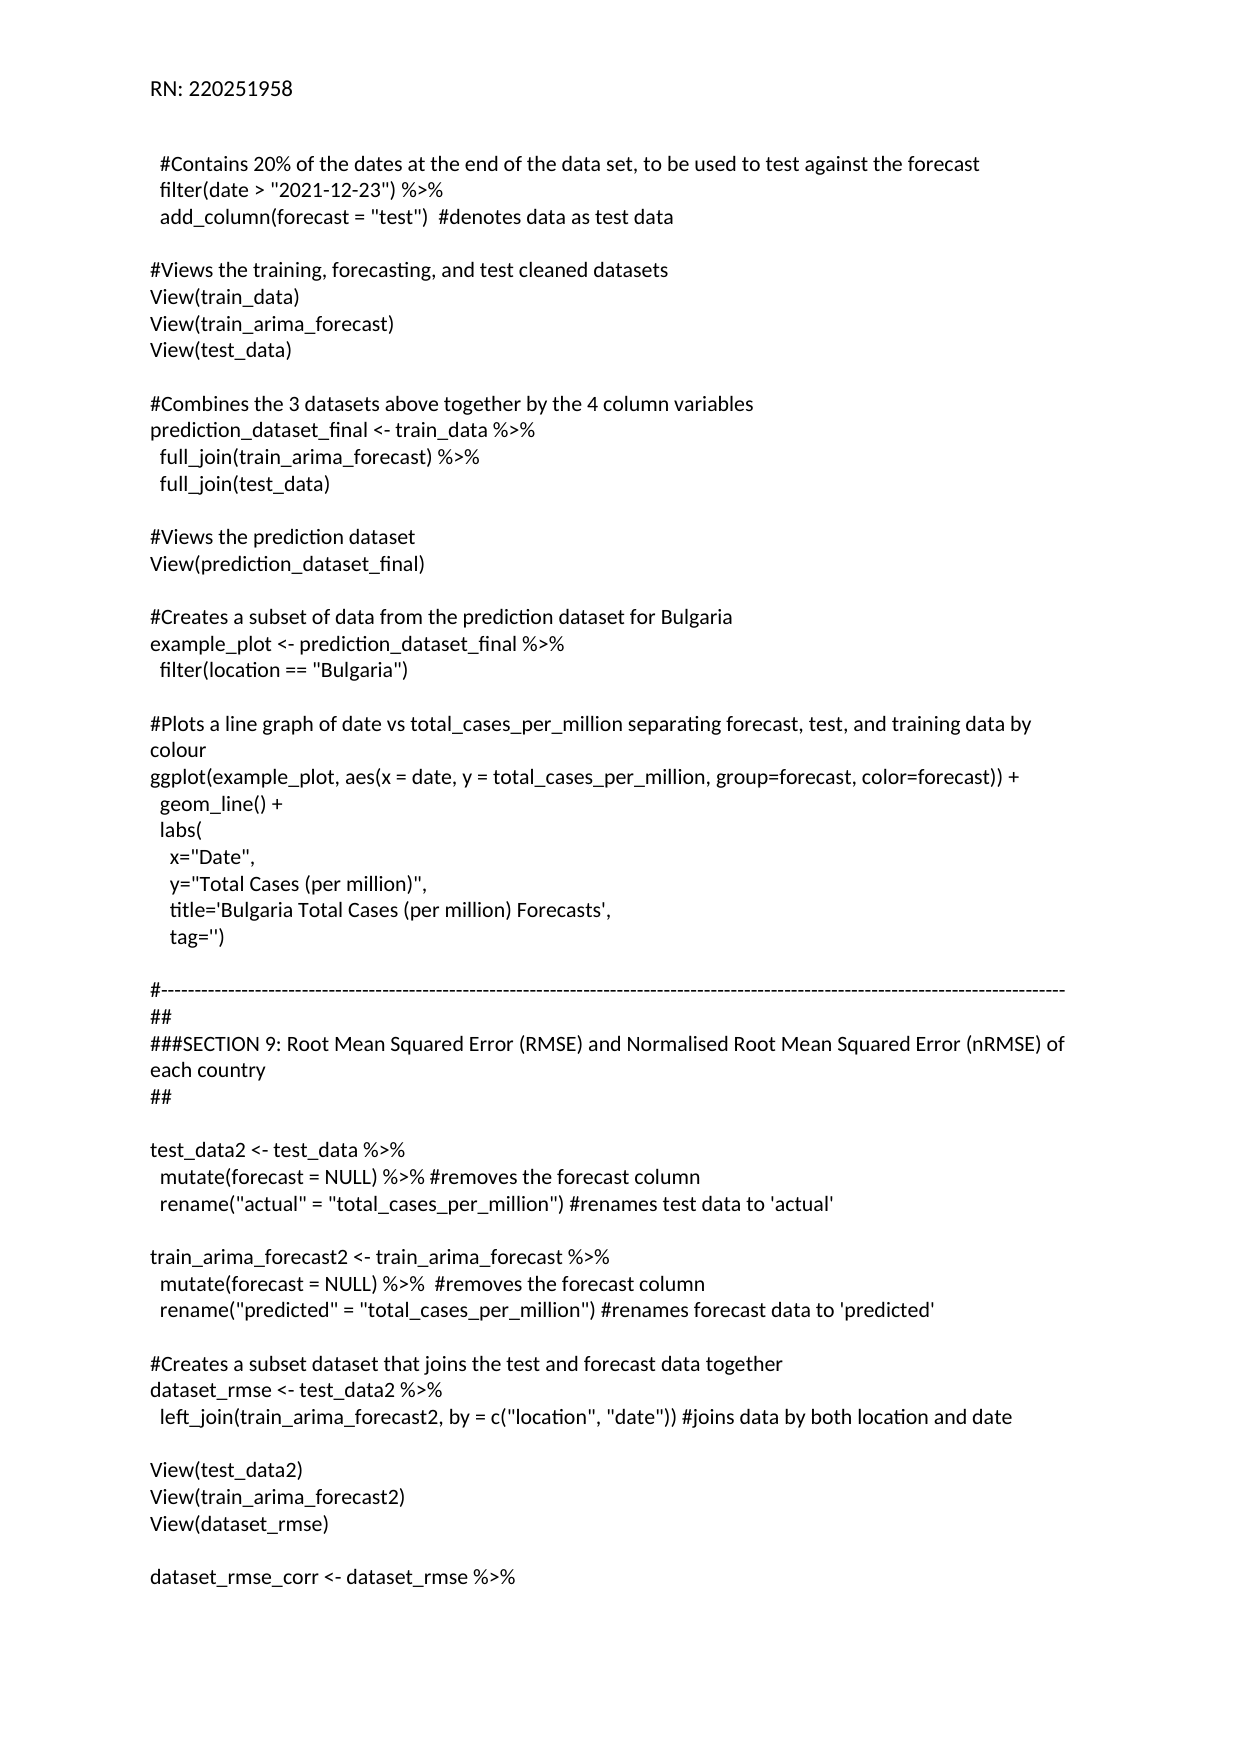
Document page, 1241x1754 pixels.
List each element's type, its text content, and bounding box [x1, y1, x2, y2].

text filter(location == "Bulgaria") [150, 657, 1090, 683]
text ## [150, 1003, 1090, 1030]
text #Creates a subset of data from the prediction dataset for Bulgaria [150, 603, 1090, 630]
text mutate(forecast = NULL) %>% #removes the forecast column [150, 1163, 1090, 1190]
text geom_line() + [150, 790, 1090, 817]
text dataset_rmse_corr <- dataset_rmse %>% [150, 1563, 1090, 1590]
text #Views the prediction dataset [150, 523, 1090, 550]
text ###SECTION 9: Root Mean Squared Error (RMSE) and Normalised Root Mean Squared Error (nRMSE) of each country [150, 1030, 1090, 1083]
text prediction_dataset_final <- train_data %>% [150, 417, 1090, 443]
text View(prediction_dataset_final) [150, 550, 1090, 577]
text View(train_arima_forecast) [150, 310, 1090, 337]
text ggplot(example_plot, aes(x = date, y = total_cases_per_million, group=forecast, color=forecast)) + [150, 763, 1090, 790]
text View(test_data2) [150, 1457, 1090, 1483]
text rename("predicted" = "total_cases_per_million") #renames forecast data to 'predicted' [150, 1297, 1090, 1323]
text dataset_rmse <- test_data2 %>% [150, 1377, 1090, 1403]
text mutate(forecast = NULL) %>% #removes the forecast column [150, 1270, 1090, 1297]
text #Plots a line graph of date vs total_cases_per_million separating forecast, test, and training data by colour [150, 710, 1090, 763]
text #Creates a subset dataset that joins the test and forecast data together [150, 1350, 1090, 1377]
text add_column(forecast = "test") #denotes data as test data [150, 203, 1090, 230]
text #Views the training, forecasting, and test cleaned datasets [150, 257, 1090, 283]
text #Combines the 3 datasets above together by the 4 column variables [150, 390, 1090, 417]
text title='Bulgaria Total Cases (per million) Forecasts', [150, 897, 1090, 923]
text View(train_arima_forecast2) [150, 1483, 1090, 1510]
text test_data2 <- test_data %>% [150, 1137, 1090, 1163]
text rename("actual" = "total_cases_per_million") #renames test data to 'actual' [150, 1190, 1090, 1217]
text View(test_data) [150, 337, 1090, 363]
text labs( [150, 817, 1090, 843]
text ## [150, 1083, 1090, 1110]
text View(train_data) [150, 283, 1090, 310]
text full_join(test_data) [150, 470, 1090, 497]
text #--------------------------------------------------------------------------------------------------------------------------------------- [150, 977, 1090, 1003]
text View(dataset_rmse) [150, 1510, 1090, 1537]
text train_arima_forecast2 <- train_arima_forecast %>% [150, 1243, 1090, 1270]
text example_plot <- prediction_dataset_final %>% [150, 630, 1090, 657]
text y="Total Cases (per million)", [150, 870, 1090, 897]
text #Contains 20% of the dates at the end of the data set, to be used to test against the forecast [150, 150, 1090, 177]
text full_join(train_arima_forecast) %>% [150, 443, 1090, 470]
text filter(date > "2021-12-23") %>% [150, 177, 1090, 203]
text tag='') [150, 923, 1090, 950]
text x="Date", [150, 843, 1090, 870]
text left_join(train_arima_forecast2, by = c("location", "date")) #joins data by both location and date [150, 1403, 1090, 1430]
